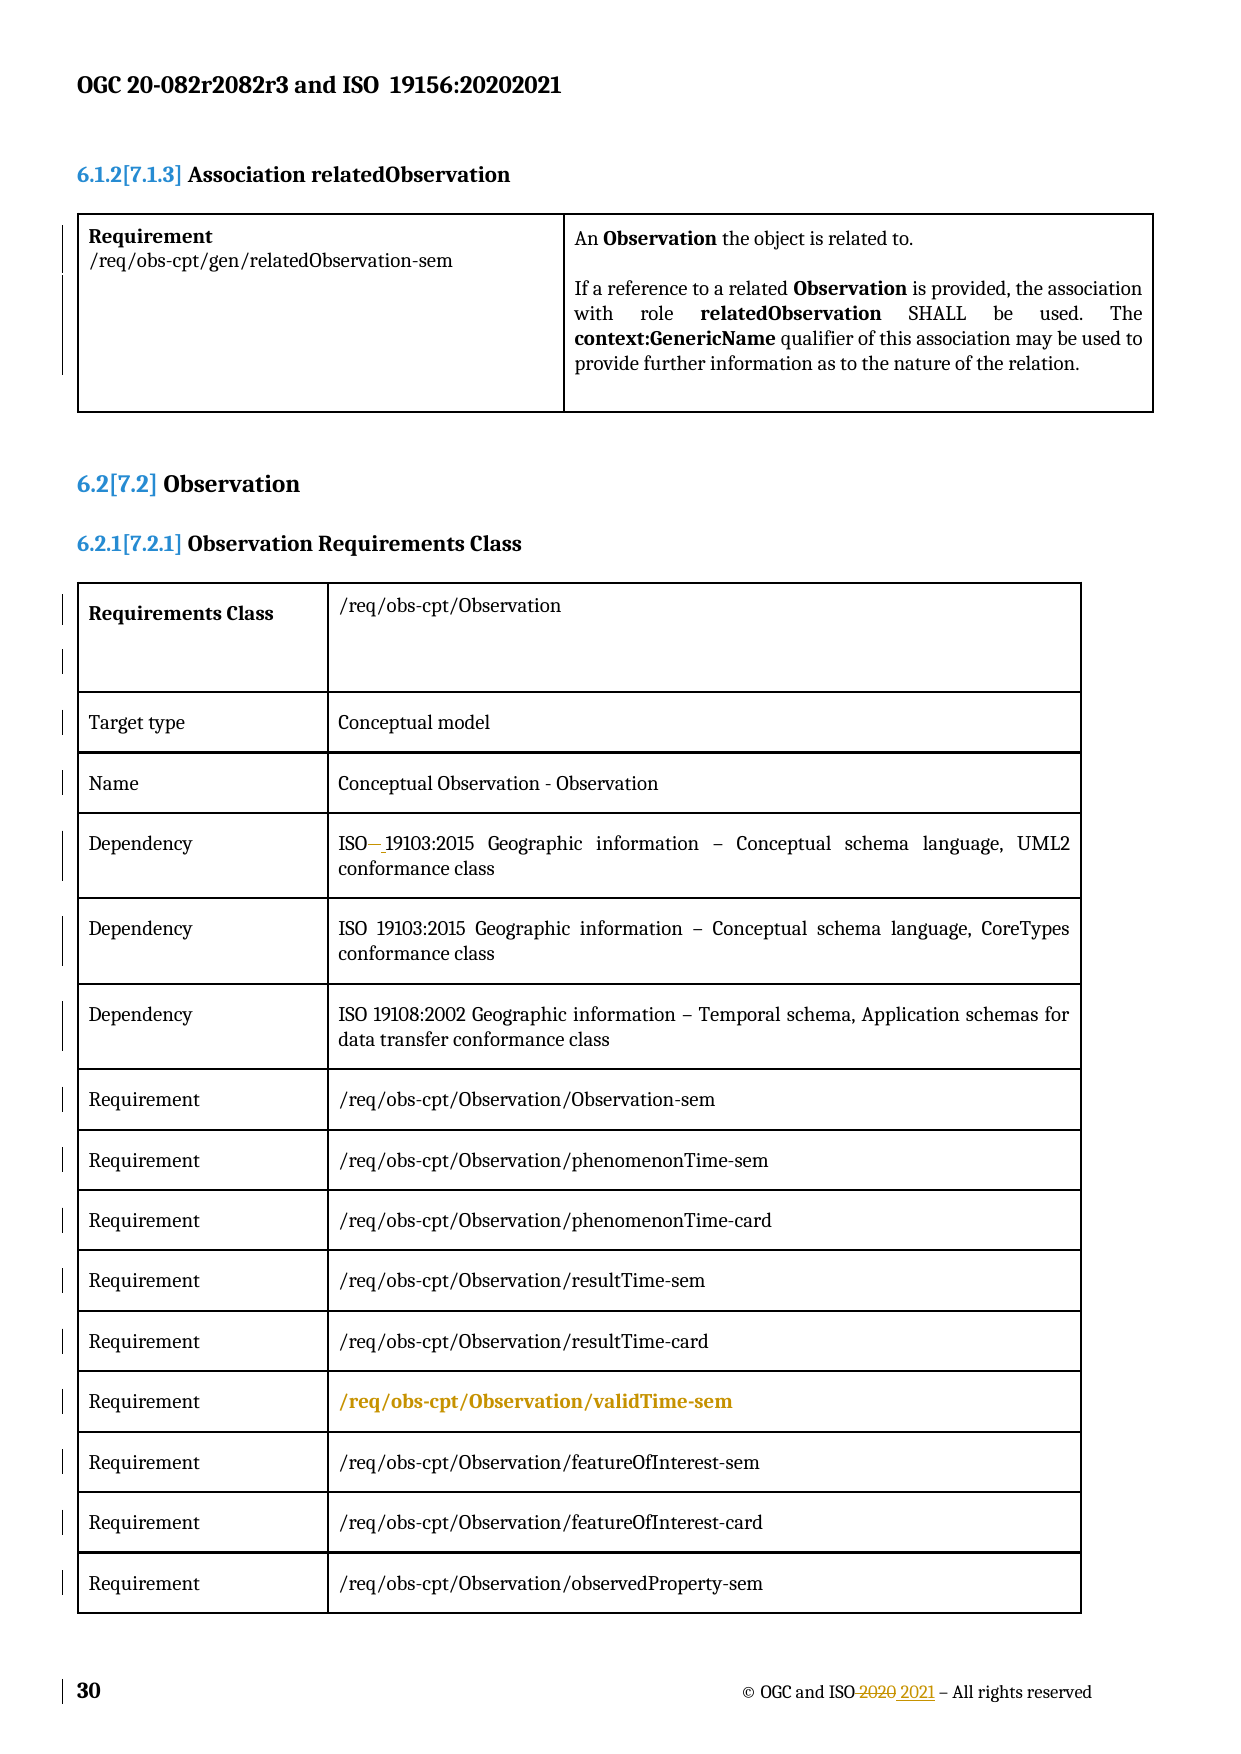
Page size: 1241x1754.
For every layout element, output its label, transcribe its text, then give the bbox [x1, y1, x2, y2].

table_cell /req/obs-cpt/Observation/phenomenonTime-card [329, 1191, 1080, 1249]
table_cell Requirement [79, 1493, 327, 1551]
table_header /req/obs-cpt/Observation [329, 584, 1080, 691]
subtitle Association relatedObservation [77, 161, 1092, 188]
table_cell Requirement [79, 1251, 327, 1310]
table_cell /req/obs-cpt/Observation/phenomenonTime-sem [329, 1131, 1080, 1189]
table_cell Requirement [79, 1191, 327, 1249]
subtitle Observation Requirements Class [77, 530, 1092, 557]
table_cell /req/obs-cpt/Observation/resultTime-sem [329, 1251, 1080, 1310]
table_header Requirements Class [79, 584, 327, 691]
table_cell ISO 19103:2015 Geographic information – Conceptual schema language, CoreTypes conformance class [329, 899, 1080, 983]
subtitle Observation [77, 470, 1092, 499]
table_cell /req/obs-cpt/Observation/featureOfInterest-sem [329, 1433, 1080, 1491]
table_cell /req/obs-cpt/Observation/observedProperty-sem [329, 1554, 1080, 1612]
table_cell Dependency [79, 899, 327, 983]
table_cell Requirement [79, 1131, 327, 1189]
table_cell ISO19103:2015 Geographic information – Conceptual schema language, UML2 conformance class [329, 814, 1080, 897]
table_cell /req/obs-cpt/Observation/validTime-sem [329, 1372, 1080, 1431]
table_cell Dependency [79, 985, 327, 1068]
table_cell Dependency [79, 814, 327, 897]
table_cell Requirement [79, 1312, 327, 1370]
table_cell /req/obs-cpt/Observation/Observation-sem [329, 1070, 1080, 1128]
table_header Requirement /req/obs-cpt/gen/relatedObservation-sem [79, 215, 563, 411]
table_cell Target type [79, 693, 327, 751]
table_cell Requirement [79, 1070, 327, 1128]
table_cell ISO 19108:2002 Geographic information – Temporal schema, Application schemas for data transfer conformance class [329, 985, 1080, 1068]
table_cell Name [79, 754, 327, 812]
table_cell Requirement [79, 1433, 327, 1491]
table_cell Requirement [79, 1554, 327, 1612]
table_cell Conceptual Observation - Observation [329, 754, 1080, 812]
table_cell /req/obs-cpt/Observation/resultTime-card [329, 1312, 1080, 1370]
table_cell Conceptual model [329, 693, 1080, 751]
table_header An Observation the object is related to. If a reference to a related Observation is provided, the association with role relatedObservation SHALL be used. The context:GenericName qualifier of this association may be used to provide further information as to the nature of the relation. [565, 215, 1152, 411]
table_cell Requirement [79, 1372, 327, 1431]
table_cell /req/obs-cpt/Observation/featureOfInterest-card [329, 1493, 1080, 1551]
